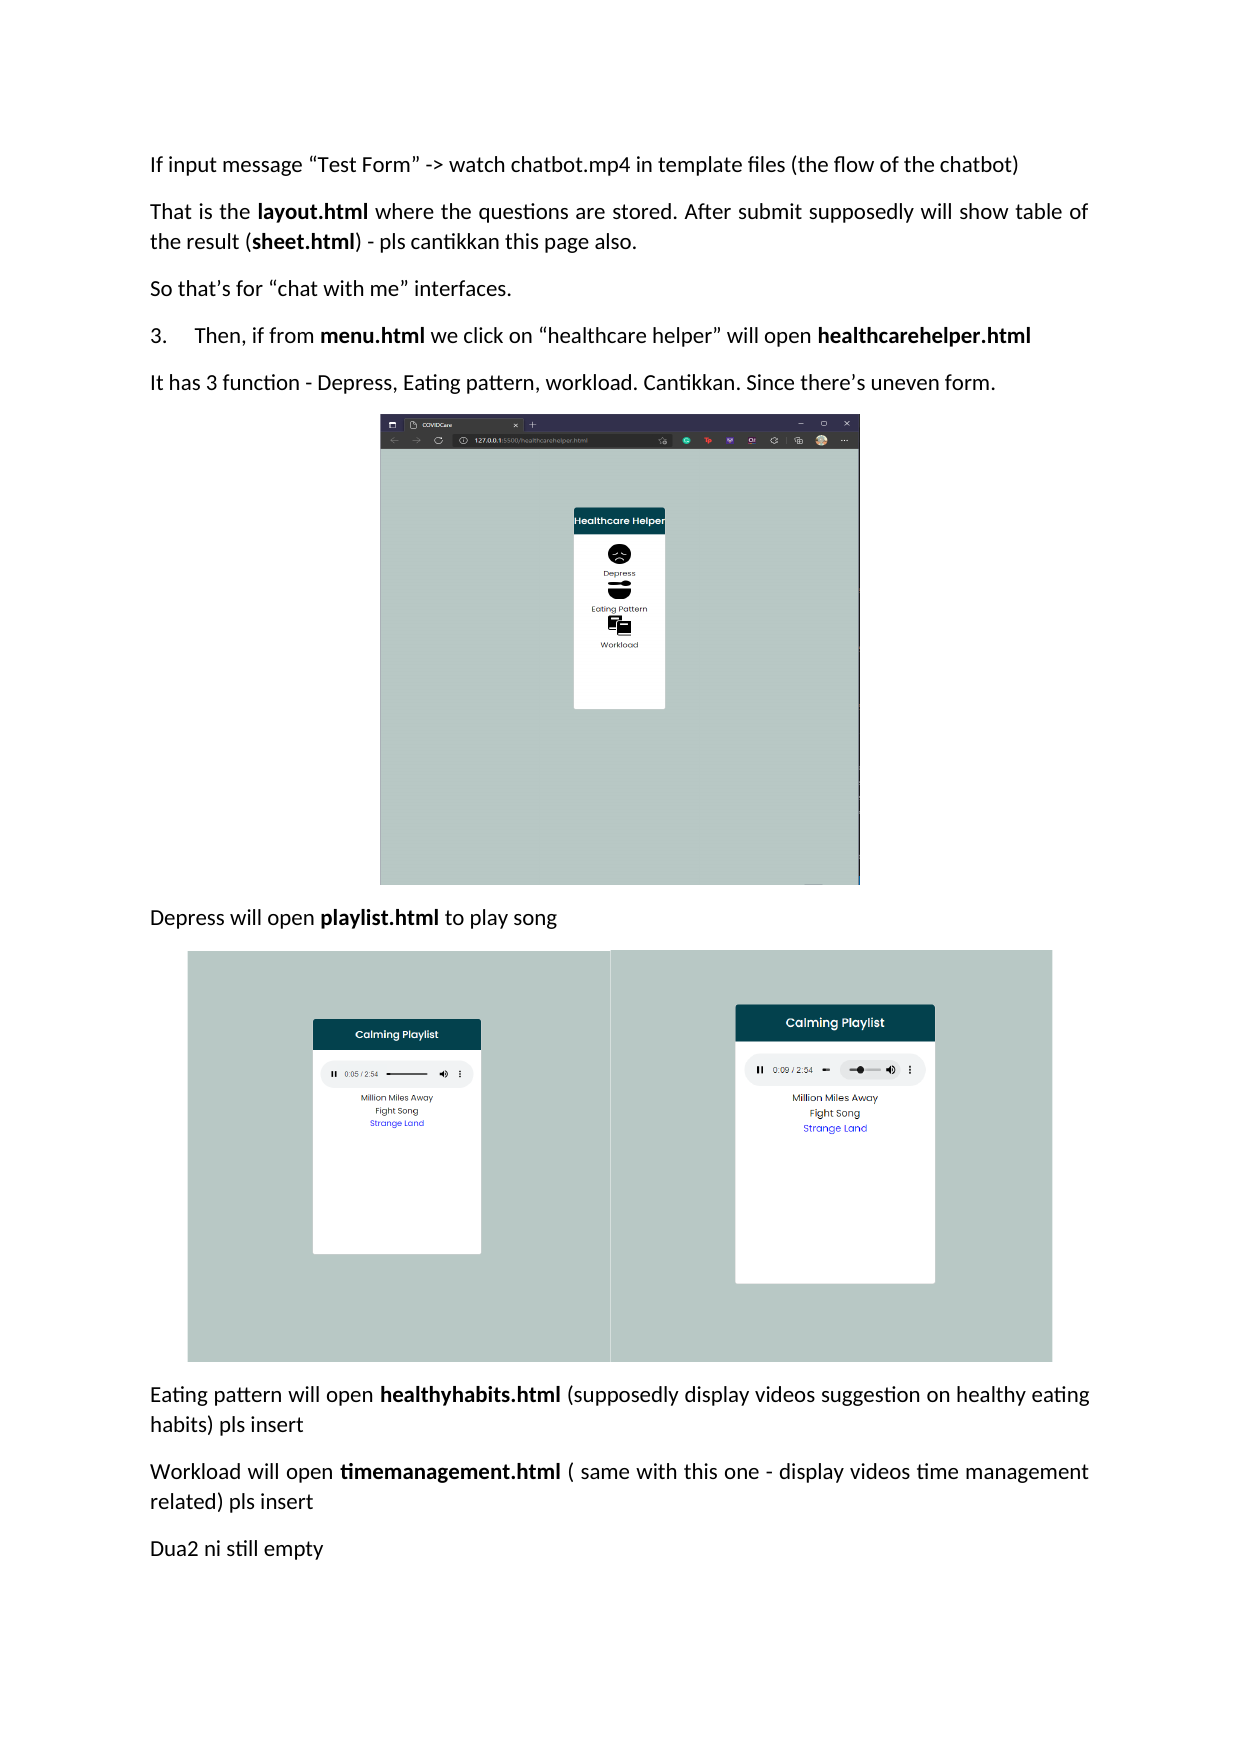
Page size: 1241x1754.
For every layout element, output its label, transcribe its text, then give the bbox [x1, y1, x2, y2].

text If input message “Test Form” -> watch chatbot.mp4 in template files (the flow of the chatbot) [150, 150, 1090, 178]
list It has 3 function - Depress, Eating pattern, workload. Cantikkan. Since there’s uneven form. [150, 368, 1090, 396]
text So that’s for “chat with me” interfaces. [150, 274, 1090, 302]
picture [187, 950, 1053, 1362]
list Eating pattern will open healthyhabits.html (supposedly display videos suggestion on healthy eating habits) pls insert [150, 1380, 1090, 1438]
list Workload will open timemanagement.html ( same with this one - display videos time management related) pls insert [150, 1457, 1090, 1515]
text That is the layout.html where the questions are stored. After submit supposedly will show table of the result (sheet.html) - pls cantikkan this page also. [150, 197, 1090, 255]
list Then, if from menu.html we click on “healthcare helper” will open healthcarehelper.html [150, 321, 1090, 349]
picture [380, 414, 860, 885]
list Depress will open playlist.html to play song [150, 903, 1090, 931]
text Dua2 ni still empty [150, 1534, 1090, 1562]
